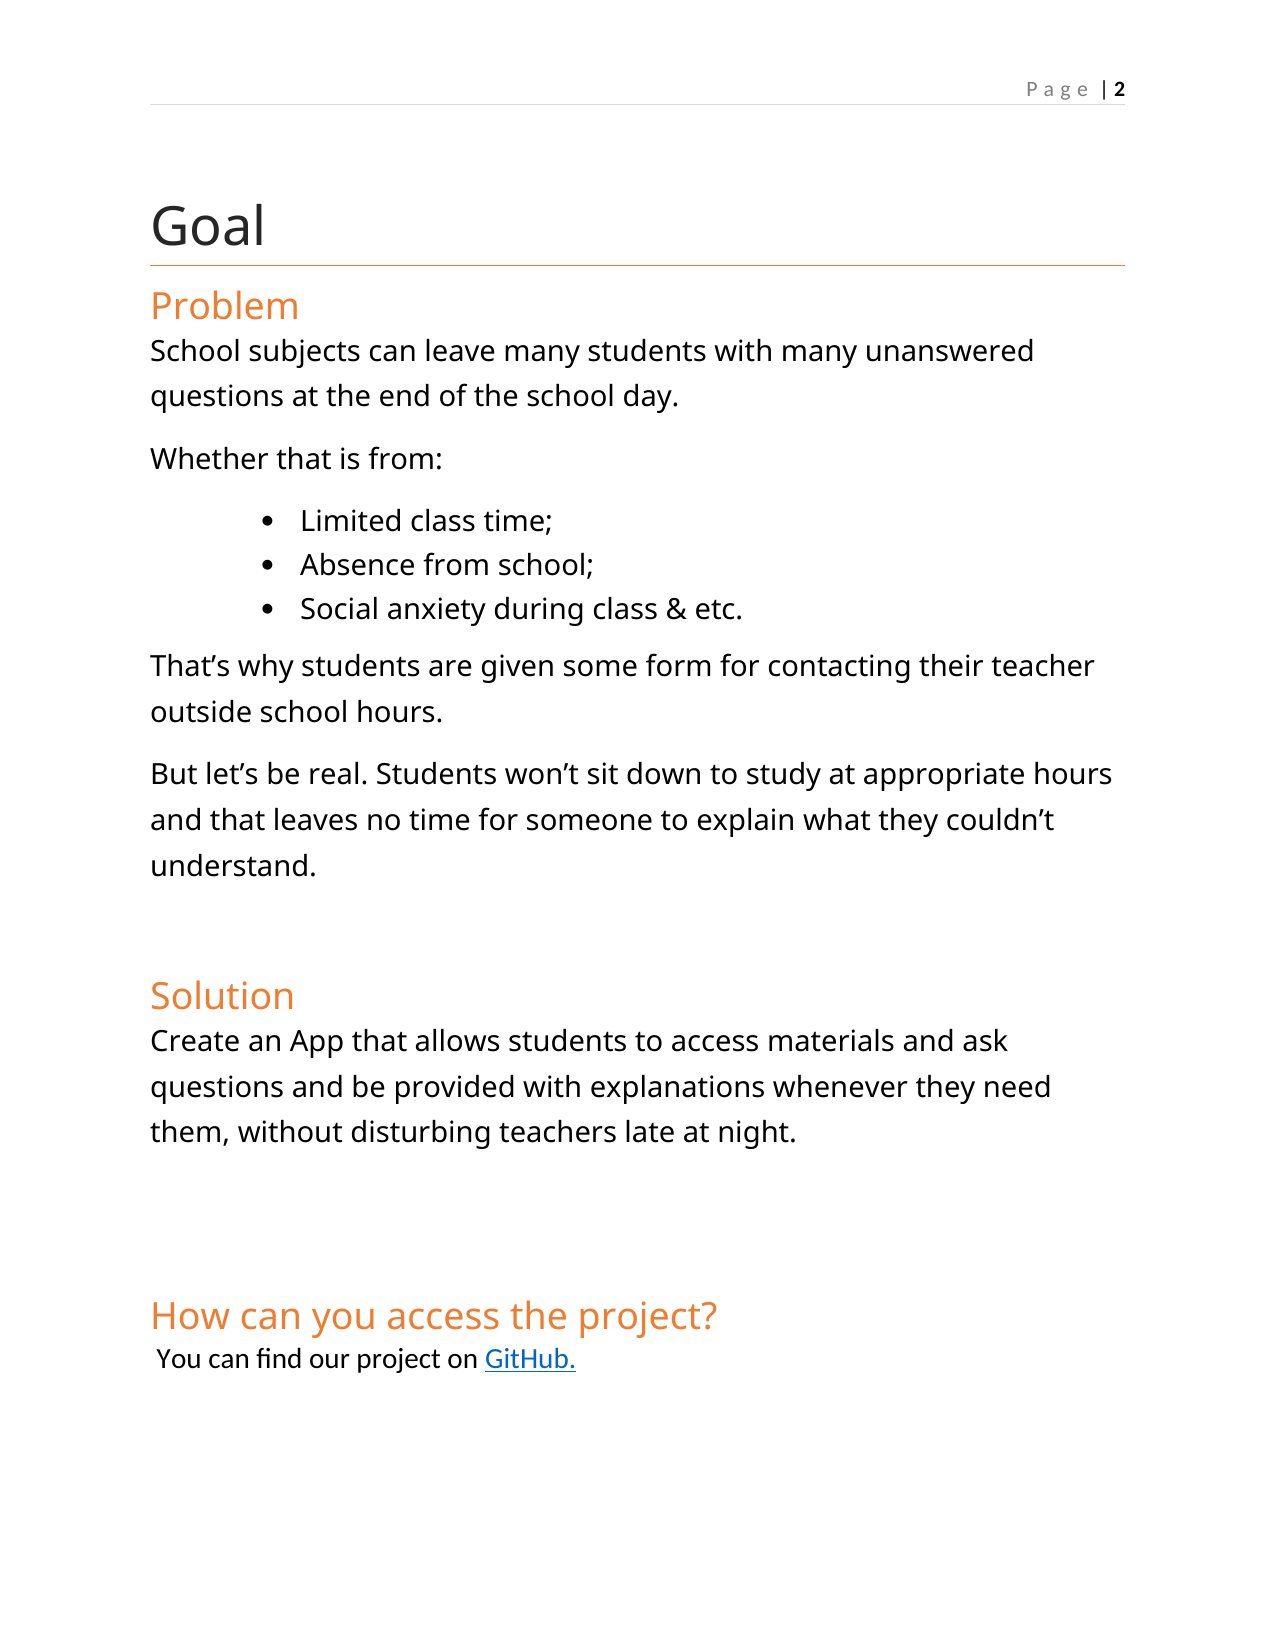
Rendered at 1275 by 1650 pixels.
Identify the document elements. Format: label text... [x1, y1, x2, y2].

subtitle How can you access the project? [150, 1289, 1125, 1340]
list Limited class time; [262, 500, 1125, 540]
text That’s why students are given some form for contacting their teacher outside school hours. [150, 646, 1125, 731]
list Social anxiety during class & etc. [262, 588, 1125, 628]
subtitle Solution [150, 969, 1125, 1020]
text Whether that is from: [150, 438, 1125, 478]
list Absence from school; [262, 544, 1125, 584]
text Create an App that allows students to access materials and ask questions and be provided with explanations whenever they need them, without disturbing teachers late at night. [150, 1020, 1125, 1151]
subtitle Goal [150, 187, 1125, 265]
text You can find our project on GitHub. [150, 1340, 1125, 1376]
subtitle Problem [150, 279, 1125, 330]
text School subjects can leave many students with many unanswered questions at the end of the school day. [150, 330, 1125, 415]
text But let’s be real. Students won’t sit down to study at appropriate hours and that leaves no time for someone to explain what they couldn’t understand. [150, 753, 1125, 884]
